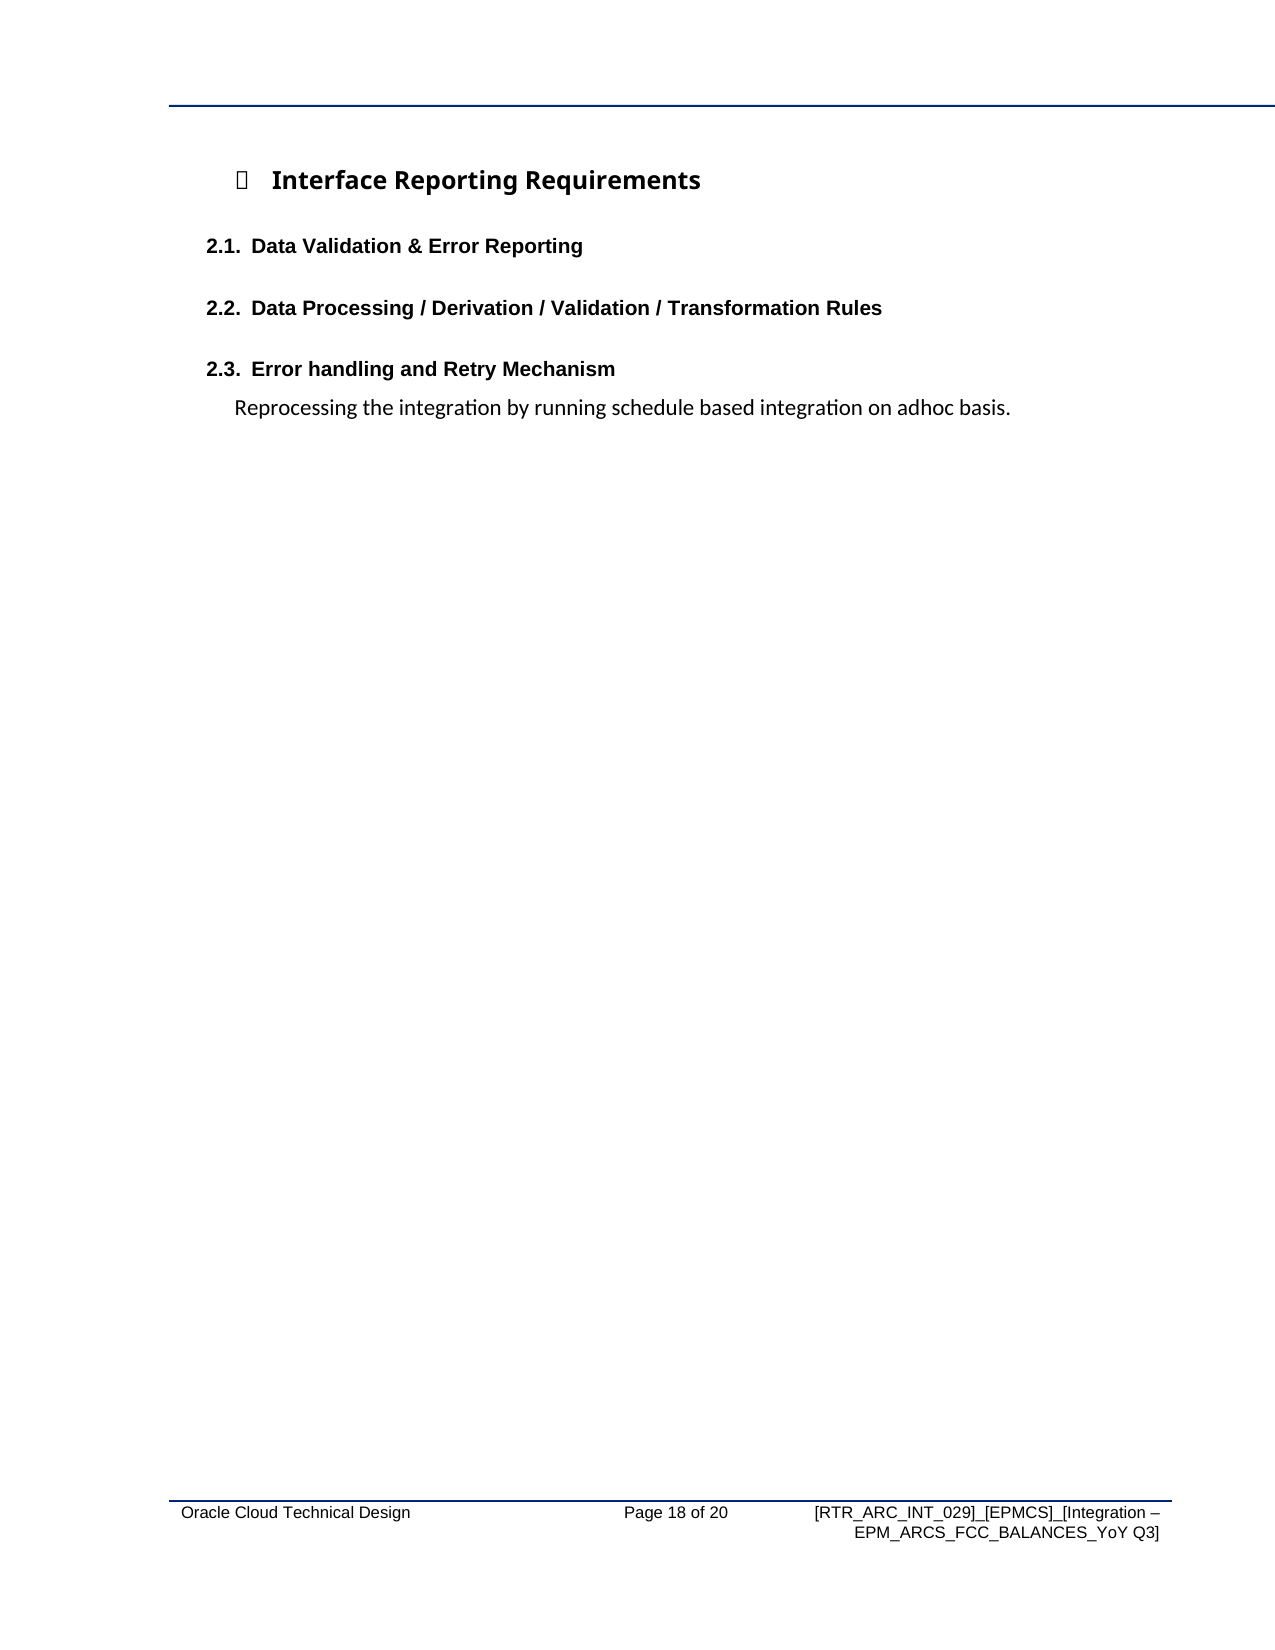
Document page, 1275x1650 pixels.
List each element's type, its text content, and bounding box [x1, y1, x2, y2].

subtitle Error handling and Retry Mechanism [206, 357, 1125, 381]
subtitle Data Processing / Derivation / Validation / Transformation Rules [206, 296, 1125, 319]
text Reprocessing the integration by running schedule based integration on adhoc basis. [169, 393, 1125, 421]
subtitle Data Validation & Error Reporting [206, 234, 1125, 258]
subtitle Interface Reporting Requirements [234, 162, 1125, 197]
